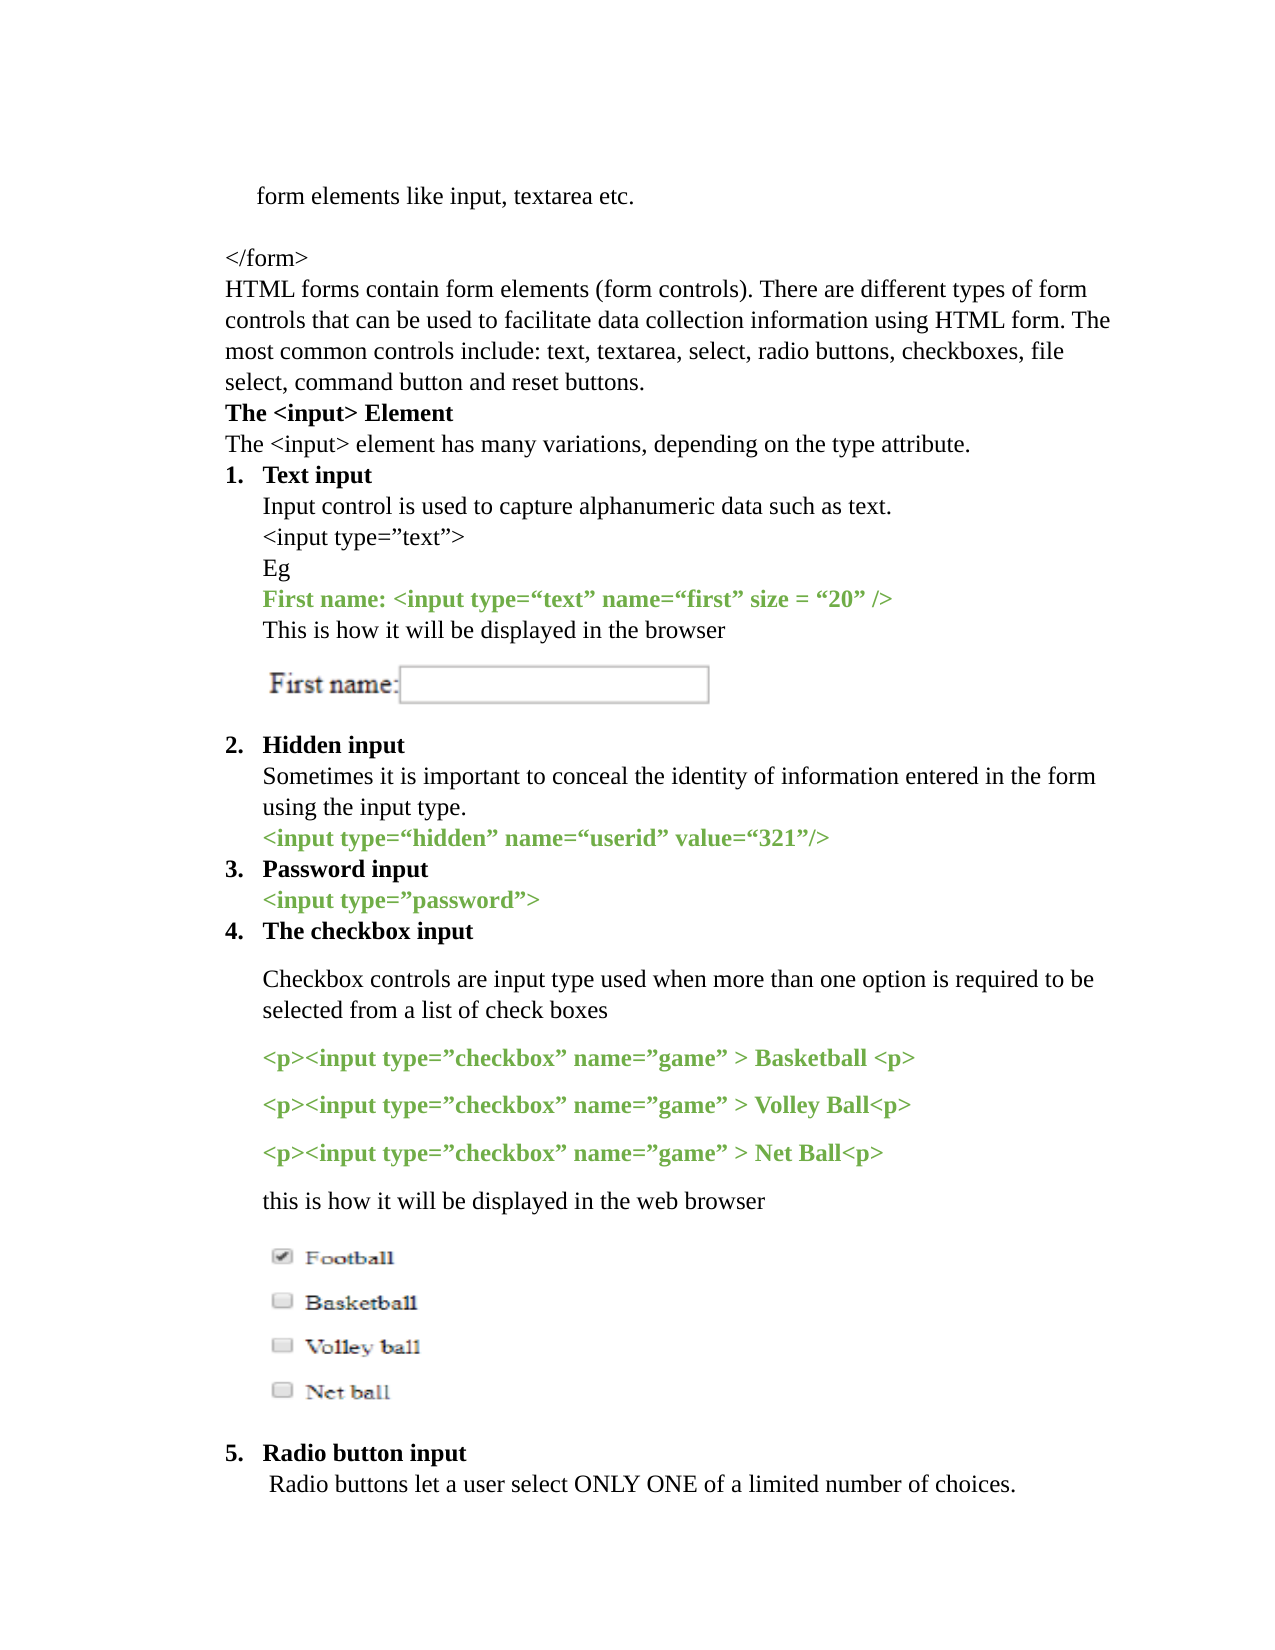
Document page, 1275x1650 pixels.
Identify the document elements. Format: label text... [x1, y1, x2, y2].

list First name: <input type=“text” name=“first” size = “20” /> [262, 584, 1125, 613]
list Input control is used to capture alphanumeric data such as text. [262, 491, 1125, 520]
list Radio buttons let a user select ONLY ONE of a limited number of choices. [262, 1469, 1125, 1498]
list Radio button input [225, 1438, 1125, 1467]
list This is how it will be displayed in the browser [262, 616, 1125, 644]
list <input type=”text”> [262, 522, 1125, 551]
list <input type=“hidden” name=“userid” value=“321”/> [262, 823, 1125, 852]
list Hidden input [225, 730, 1125, 759]
list Eg [262, 553, 1125, 582]
list The <input> element has many variations, depending on the type attribute. [225, 429, 1125, 458]
picture [262, 646, 749, 728]
text this is how it will be displayed in the web browser [225, 1186, 1125, 1215]
list Password input [225, 854, 1125, 883]
list Sometimes it is important to conceal the identity of information entered in the form using the input type. [262, 761, 1125, 821]
list Text input [225, 460, 1125, 489]
picture [262, 1233, 468, 1420]
text <p><input type=”checkbox” name=”game” > Net Ball<p> [225, 1138, 1125, 1167]
list </form> [225, 243, 1125, 272]
list <input type=”password”> [262, 885, 1125, 914]
text <p><input type=”checkbox” name=”game” > Volley Ball<p> [225, 1091, 1125, 1119]
text <p><input type=”checkbox” name=”game” > Basketball <p> [225, 1043, 1125, 1072]
list The <input> Element [225, 398, 1125, 427]
list The checkbox input [225, 916, 1125, 945]
list form elements like input, textarea etc. [225, 181, 1125, 210]
list HTML forms contain form elements (form controls). There are different types of form controls that can be used to facilitate data collection information using HTML form. The most common controls include: text, textarea, select, radio buttons, checkboxes, file select, command button and reset buttons. [225, 274, 1125, 396]
text Checkbox controls are input type used when more than one option is required to be selected from a list of check boxes [262, 964, 1125, 1024]
